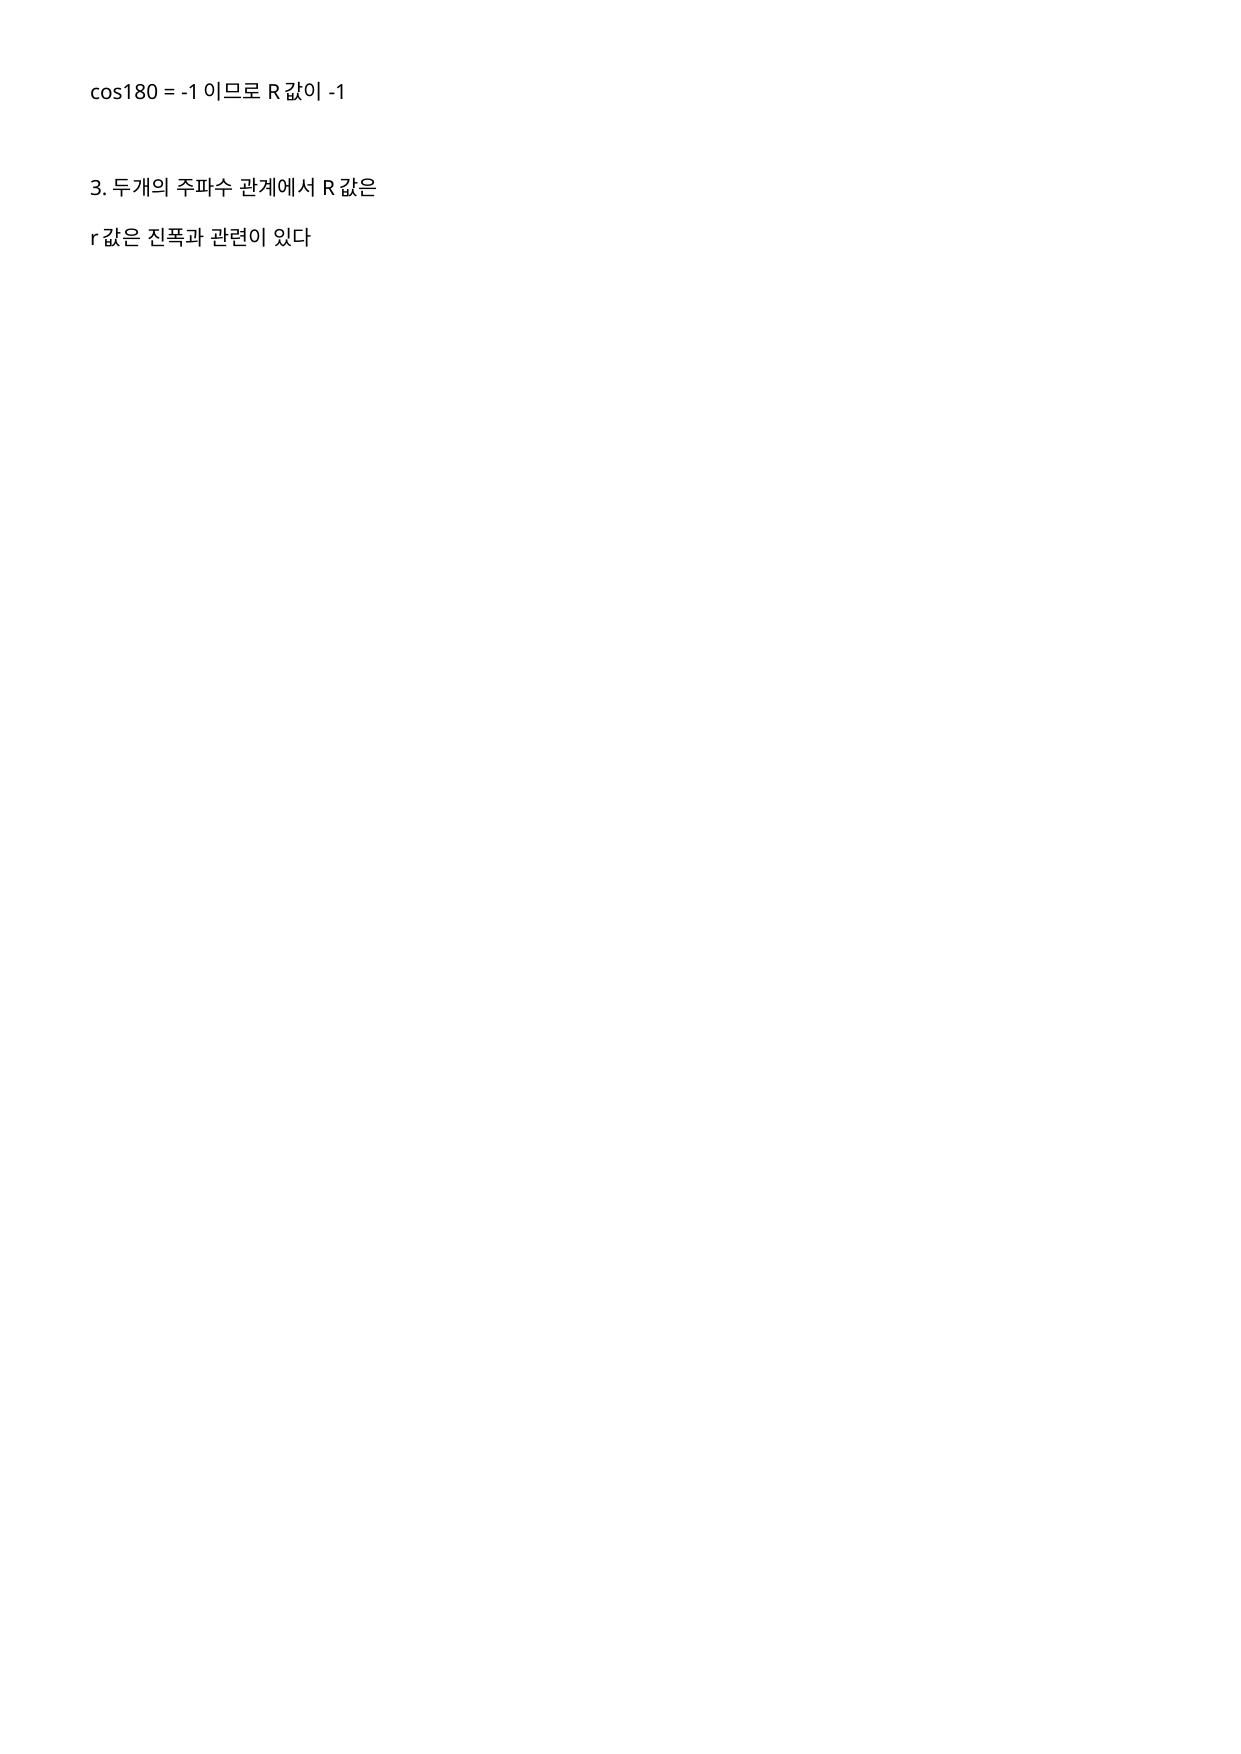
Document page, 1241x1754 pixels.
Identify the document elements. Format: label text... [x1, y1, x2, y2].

text cos180 = -1이므로 R값이 -1 [90, 75, 598, 105]
text 3. 두개의 주파수 관계에서 R값은 [90, 172, 598, 202]
text r값은 진폭과 관련이 있다 [90, 221, 598, 251]
